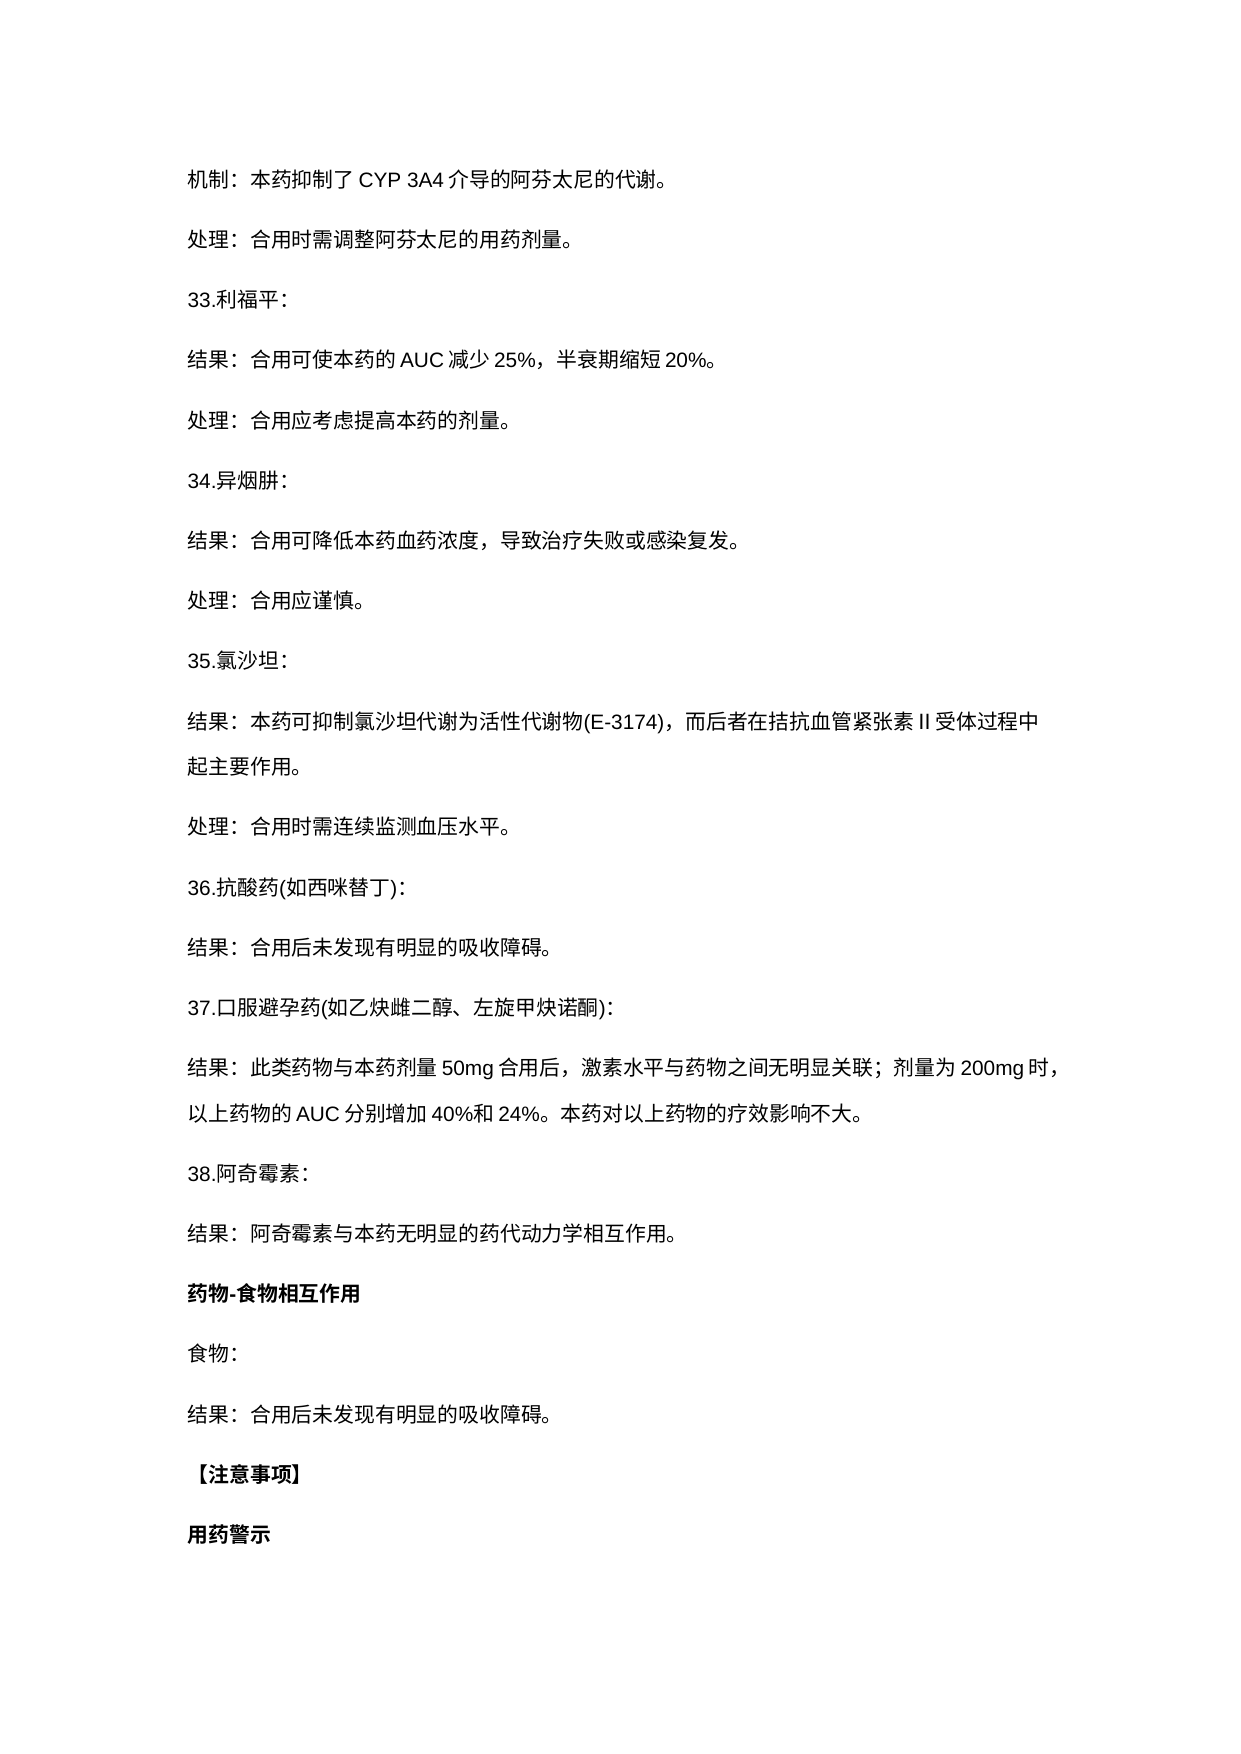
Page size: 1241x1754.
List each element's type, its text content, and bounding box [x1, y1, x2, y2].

text 结果：合用后未发现有明显的吸收障碍。 [187, 1397, 1053, 1429]
text 处理：合用时需调整阿芬太尼的用药剂量。 [187, 222, 1053, 255]
text 36.抗酸药(如西咪替丁)： [187, 870, 1053, 902]
text 药物-食物相互作用 [187, 1276, 1053, 1309]
text 结果：此类药物与本药剂量50mg合用后，激素水平与药物之间无明显关联；剂量为200mg时，以上药物的AUC分别增加40%和24%。本药对以上药物的疗效影响不大。 [187, 1050, 1053, 1128]
text 结果：阿奇霉素与本药无明显的药代动力学相互作用。 [187, 1216, 1053, 1249]
text 结果：合用可使本药的AUC减少25%，半衰期缩短20%。 [187, 343, 1053, 375]
text 37.口服避孕药(如乙炔雌二醇、左旋甲炔诺酮)： [187, 990, 1053, 1023]
text 结果：合用可降低本药血药浓度，导致治疗失败或感染复发。 [187, 523, 1053, 556]
text 结果：合用后未发现有明显的吸收障碍。 [187, 930, 1053, 962]
text 38.阿奇霉素： [187, 1156, 1053, 1188]
text 【注意事项】 [187, 1457, 1053, 1489]
text 处理：合用应考虑提高本药的剂量。 [187, 403, 1053, 435]
text 34.异烟肼： [187, 463, 1053, 496]
text 用药警示 [187, 1517, 1053, 1550]
text 结果：本药可抑制氯沙坦代谢为活性代谢物(E-3174)，而后者在拮抗血管紧张素Ⅱ受体过程中起主要作用。 [187, 704, 1053, 782]
text 处理：合用应谨慎。 [187, 583, 1053, 616]
text 35.氯沙坦： [187, 644, 1053, 676]
text 处理：合用时需连续监测血压水平。 [187, 809, 1053, 842]
text 33.利福平： [187, 282, 1053, 315]
text 食物： [187, 1337, 1053, 1369]
text 机制：本药抑制了CYP 3A4介导的阿芬太尼的代谢。 [187, 162, 1053, 194]
